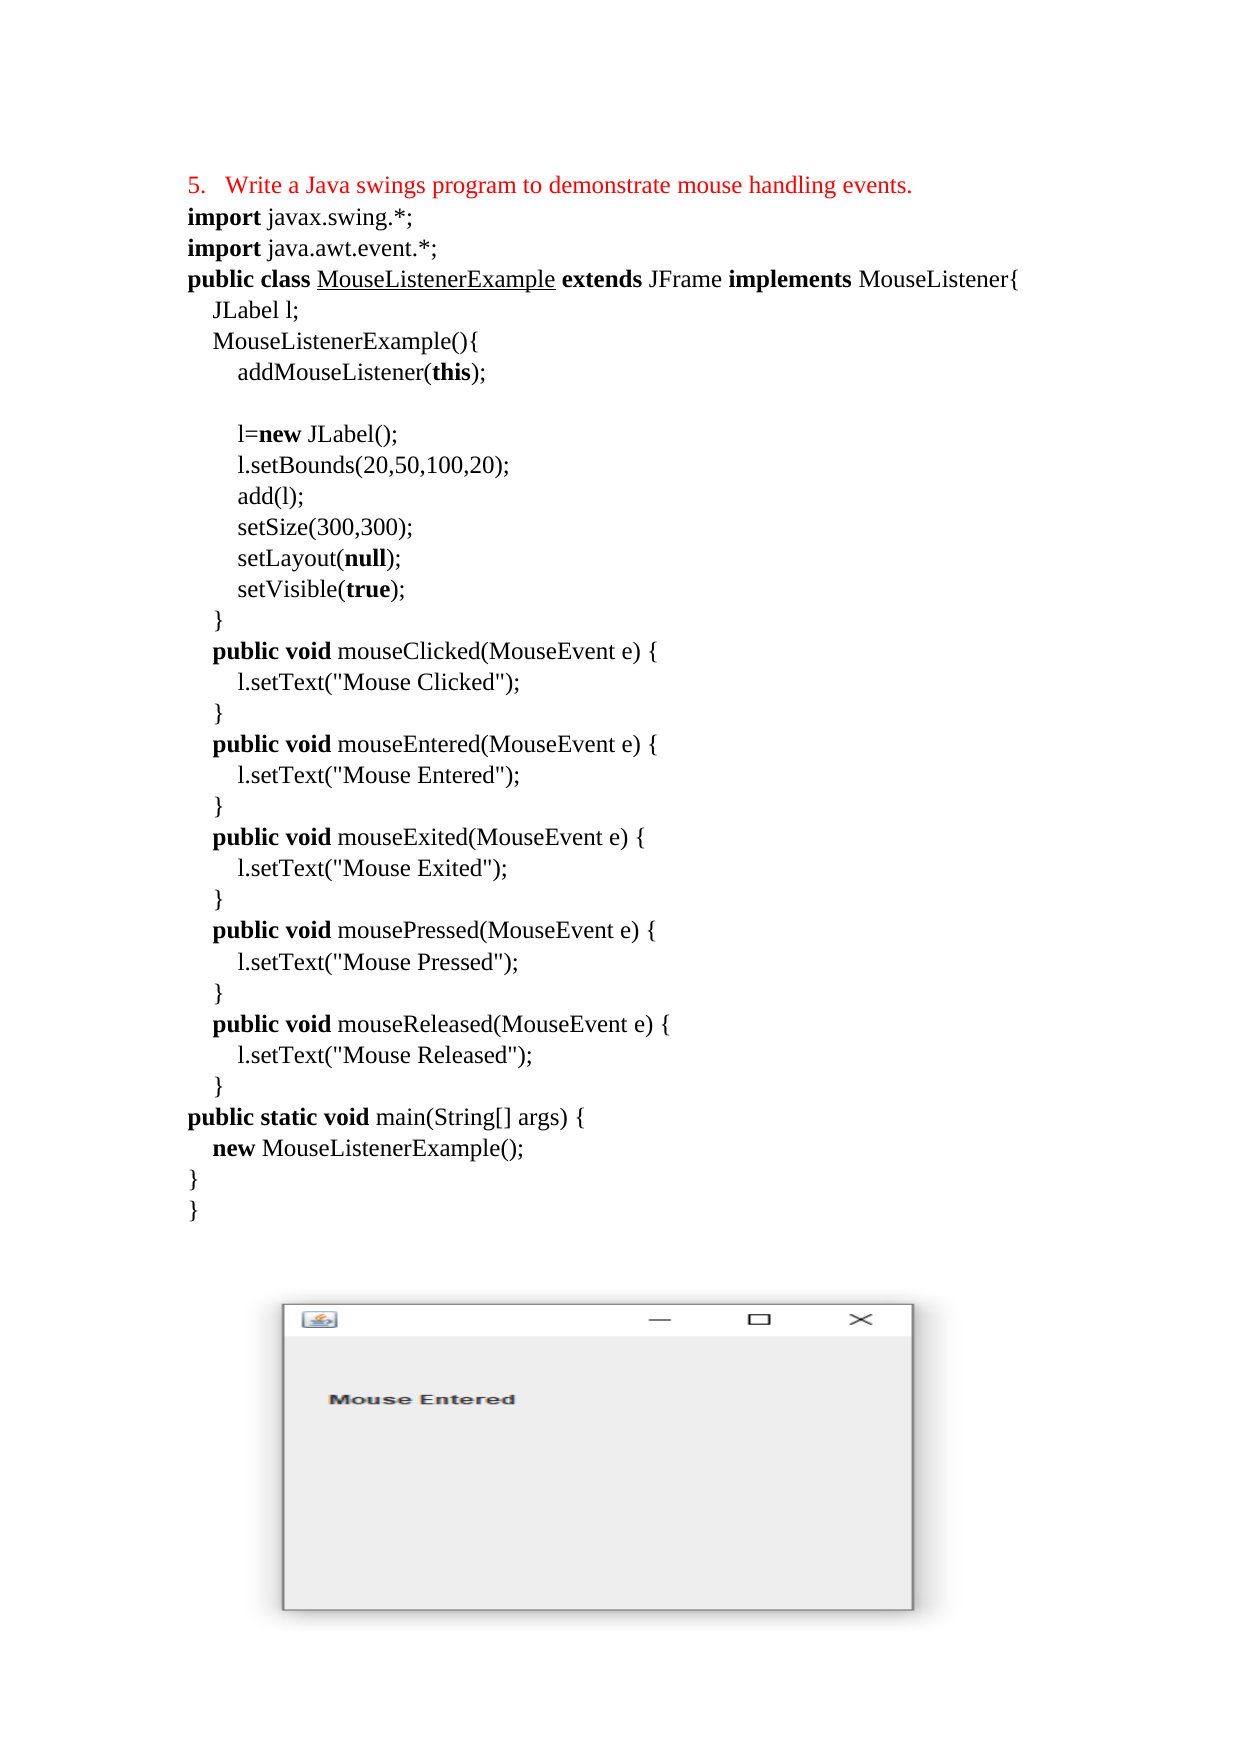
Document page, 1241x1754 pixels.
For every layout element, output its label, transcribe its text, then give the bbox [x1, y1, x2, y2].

list Write a Java swings program to demonstrate mouse handling events. [187, 171, 1065, 199]
text } [187, 1164, 1065, 1193]
picture [225, 1287, 989, 1638]
text setLayout(null); [187, 543, 1065, 572]
text l.setBounds(20,50,100,20); [187, 450, 1065, 479]
text setSize(300,300); [187, 512, 1065, 541]
text public void mouseReleased(MouseEvent e) { [187, 1009, 1065, 1037]
text public void mouseClicked(MouseEvent e) { [187, 636, 1065, 665]
text } [187, 978, 1065, 1006]
text l.setText("Mouse Exited"); [187, 853, 1065, 882]
text public class MouseListenerExample extends JFrame implements MouseListener{ [187, 264, 1065, 292]
text l=new JLabel(); [187, 419, 1065, 448]
text } [187, 1071, 1065, 1099]
text } [187, 884, 1065, 913]
text JLabel l; [187, 295, 1065, 323]
text import java.awt.event.*; [187, 233, 1065, 261]
text add(l); [187, 481, 1065, 510]
text public static void main(String[] args) { [187, 1102, 1065, 1131]
text addMouseListener(this); [187, 357, 1065, 386]
text l.setText("Mouse Entered"); [187, 760, 1065, 789]
text } [187, 1195, 1065, 1224]
text } [187, 605, 1065, 634]
text l.setText("Mouse Pressed"); [187, 947, 1065, 975]
text public void mouseEntered(MouseEvent e) { [187, 729, 1065, 758]
text l.setText("Mouse Clicked"); [187, 667, 1065, 696]
text } [187, 791, 1065, 820]
text new MouseListenerExample(); [187, 1133, 1065, 1162]
text setVisible(true); [187, 574, 1065, 603]
text } [187, 698, 1065, 727]
text public void mousePressed(MouseEvent e) { [187, 916, 1065, 944]
text MouseListenerExample(){ [187, 326, 1065, 354]
text l.setText("Mouse Released"); [187, 1040, 1065, 1068]
text public void mouseExited(MouseEvent e) { [187, 822, 1065, 851]
text import javax.swing.*; [187, 202, 1065, 230]
